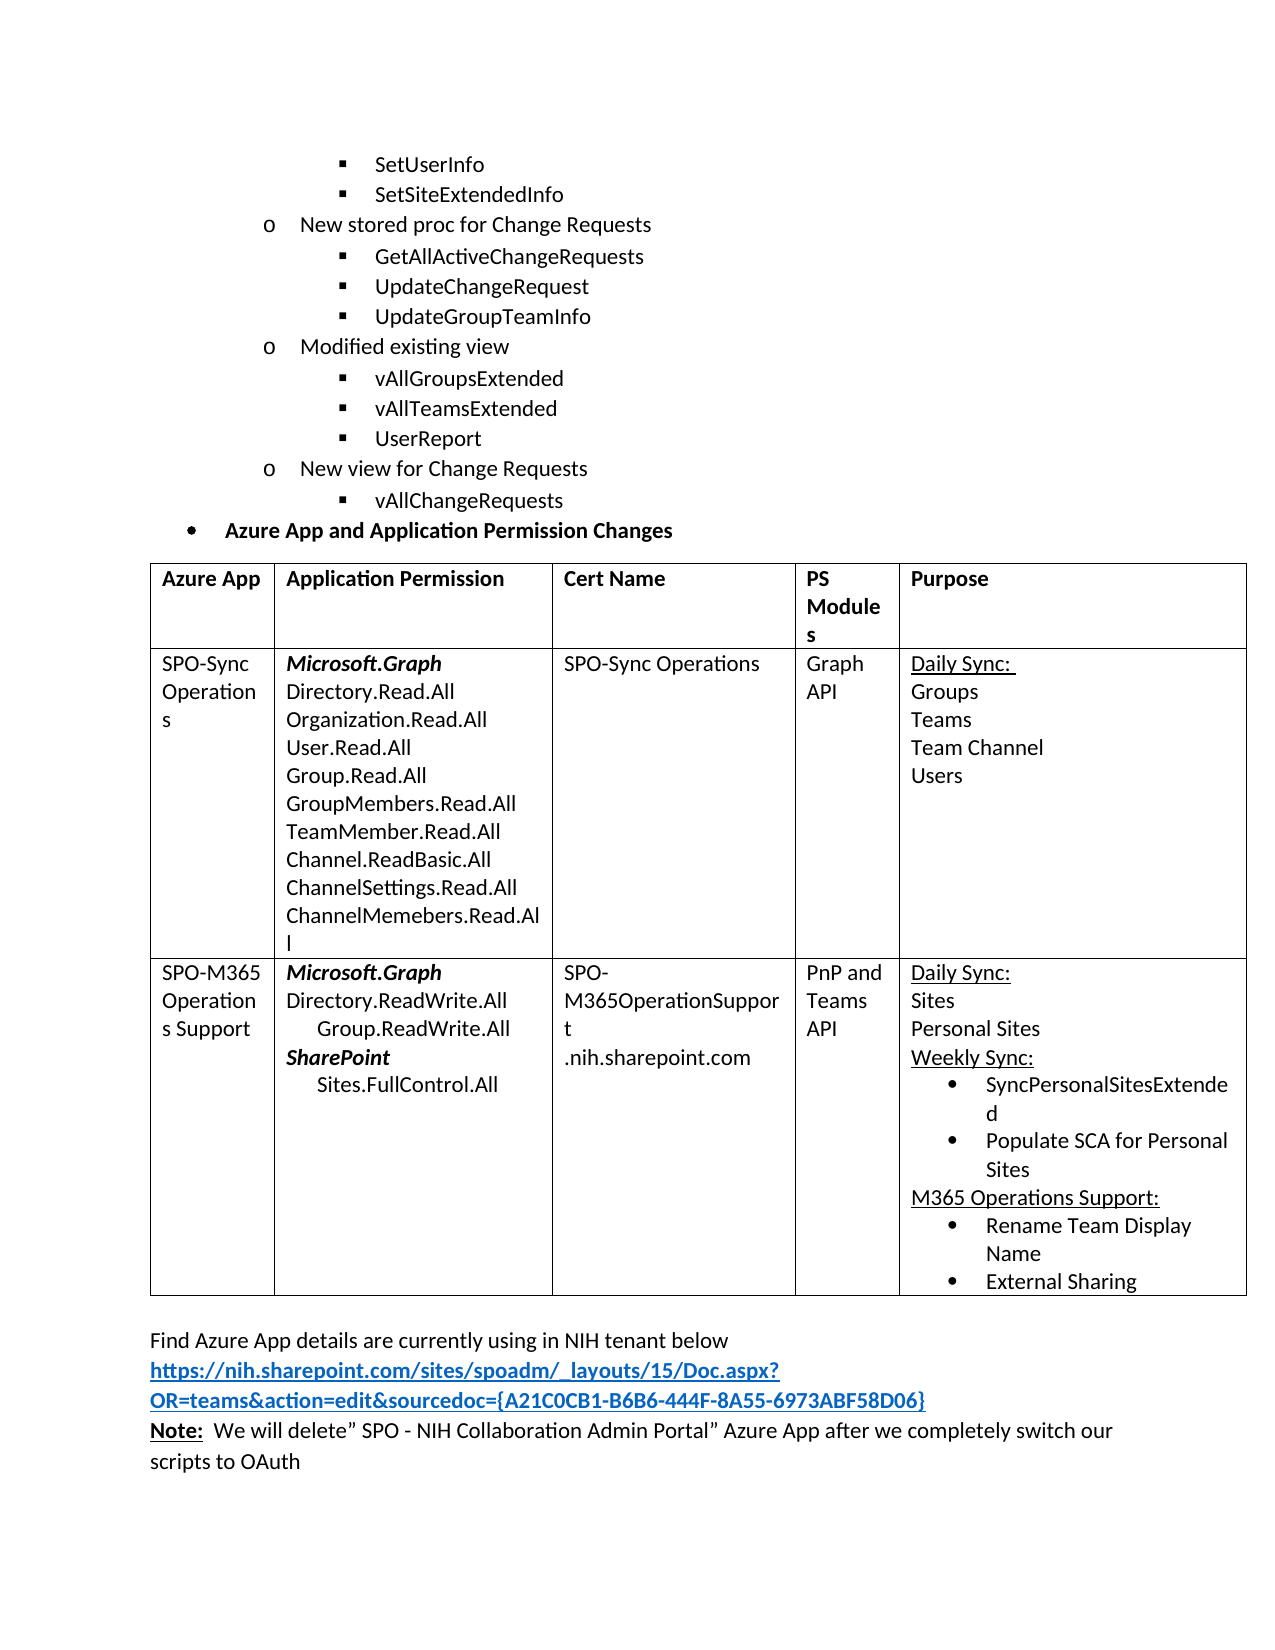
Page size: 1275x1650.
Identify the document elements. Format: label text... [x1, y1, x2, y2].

table_cell SPO-Sync Operations [553, 649, 795, 957]
table_cell SPO-Sync Operations [151, 649, 274, 957]
list Modified existing view [262, 332, 1125, 362]
list Note: We will delete” SPO - NIH Collaboration Admin Portal” Azure App after we completely switch our scripts to OAuth [150, 1417, 1125, 1475]
table_cell Daily Sync: Sites Personal Sites Weekly Sync: SyncPersonalSitesExtended Populate SCA for Personal Sites M365 Operations Support: Rename Team Display Name External Sharing [900, 959, 1246, 1295]
list UserReport [337, 424, 1125, 452]
list https://nih.sharepoint.com/sites/spoadm/_layouts/15/Doc.aspx?OR=teams&action=edit&sourcedoc={A21C0CB1-B6B6-444F-8A55-6973ABF58D06} [150, 1356, 1125, 1414]
table_cell SPO-M365 Operations Support [151, 959, 274, 1295]
table_header Application Permission [275, 564, 552, 648]
list UpdateGroupTeamInfo [337, 302, 1125, 330]
table_cell Daily Sync: Groups Teams Team Channel Users [900, 649, 1246, 957]
table_cell SPO-M365OperationSupport .nih.sharepoint.com [553, 959, 795, 1295]
table_cell PnP and Teams API [796, 959, 899, 1295]
list Azure App and Application Permission Changes [187, 516, 1125, 544]
list New stored proc for Change Requests [262, 210, 1125, 239]
list vAllGroupsExtended [337, 364, 1125, 392]
table_cell Microsoft.Graph Directory.Read.All Organization.Read.All User.Read.All Group.Read.All GroupMembers.Read.All TeamMember.Read.All Channel.ReadBasic.All ChannelSettings.Read.All ChannelMemebers.Read.All [275, 649, 552, 957]
table_header Azure App [151, 564, 274, 648]
list New view for Change Requests [262, 454, 1125, 484]
list Find Azure App details are currently using in NIH tenant below [150, 1326, 1125, 1354]
list vAllTeamsExtended [337, 394, 1125, 422]
table_header Purpose [900, 564, 1246, 648]
list UpdateChangeRequest [337, 272, 1125, 300]
list SetUserInfo [337, 150, 1125, 178]
table_header Cert Name [553, 564, 795, 648]
list GetAllActiveChangeRequests [337, 242, 1125, 270]
table_header PS Modules [796, 564, 899, 648]
table_cell Microsoft.Graph Directory.ReadWrite.All Group.ReadWrite.All SharePoint Sites.FullControl.All [275, 959, 552, 1295]
list vAllChangeRequests [337, 486, 1125, 514]
list SetSiteExtendedInfo [337, 180, 1125, 208]
table_cell Graph API [796, 649, 899, 957]
